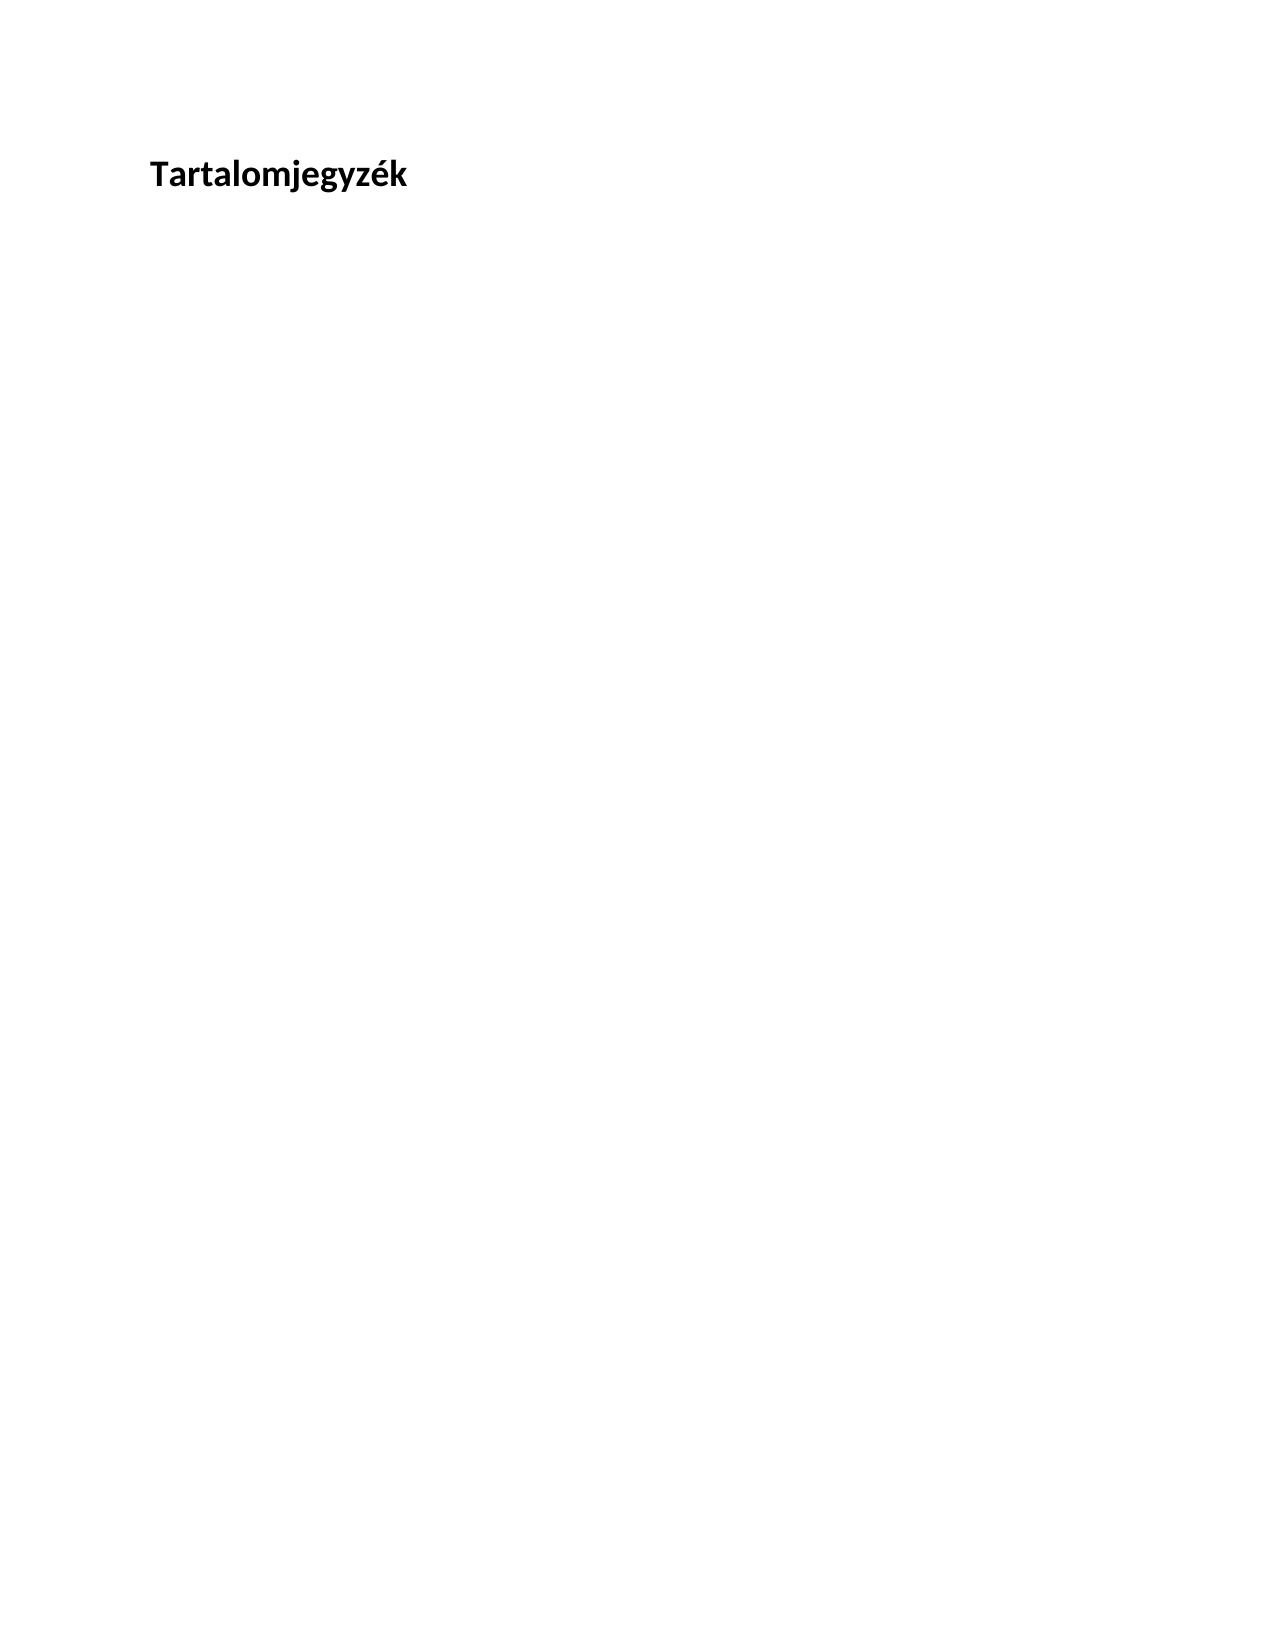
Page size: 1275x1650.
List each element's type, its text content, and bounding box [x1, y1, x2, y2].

text Tartalomjegyzék [150, 150, 1125, 196]
